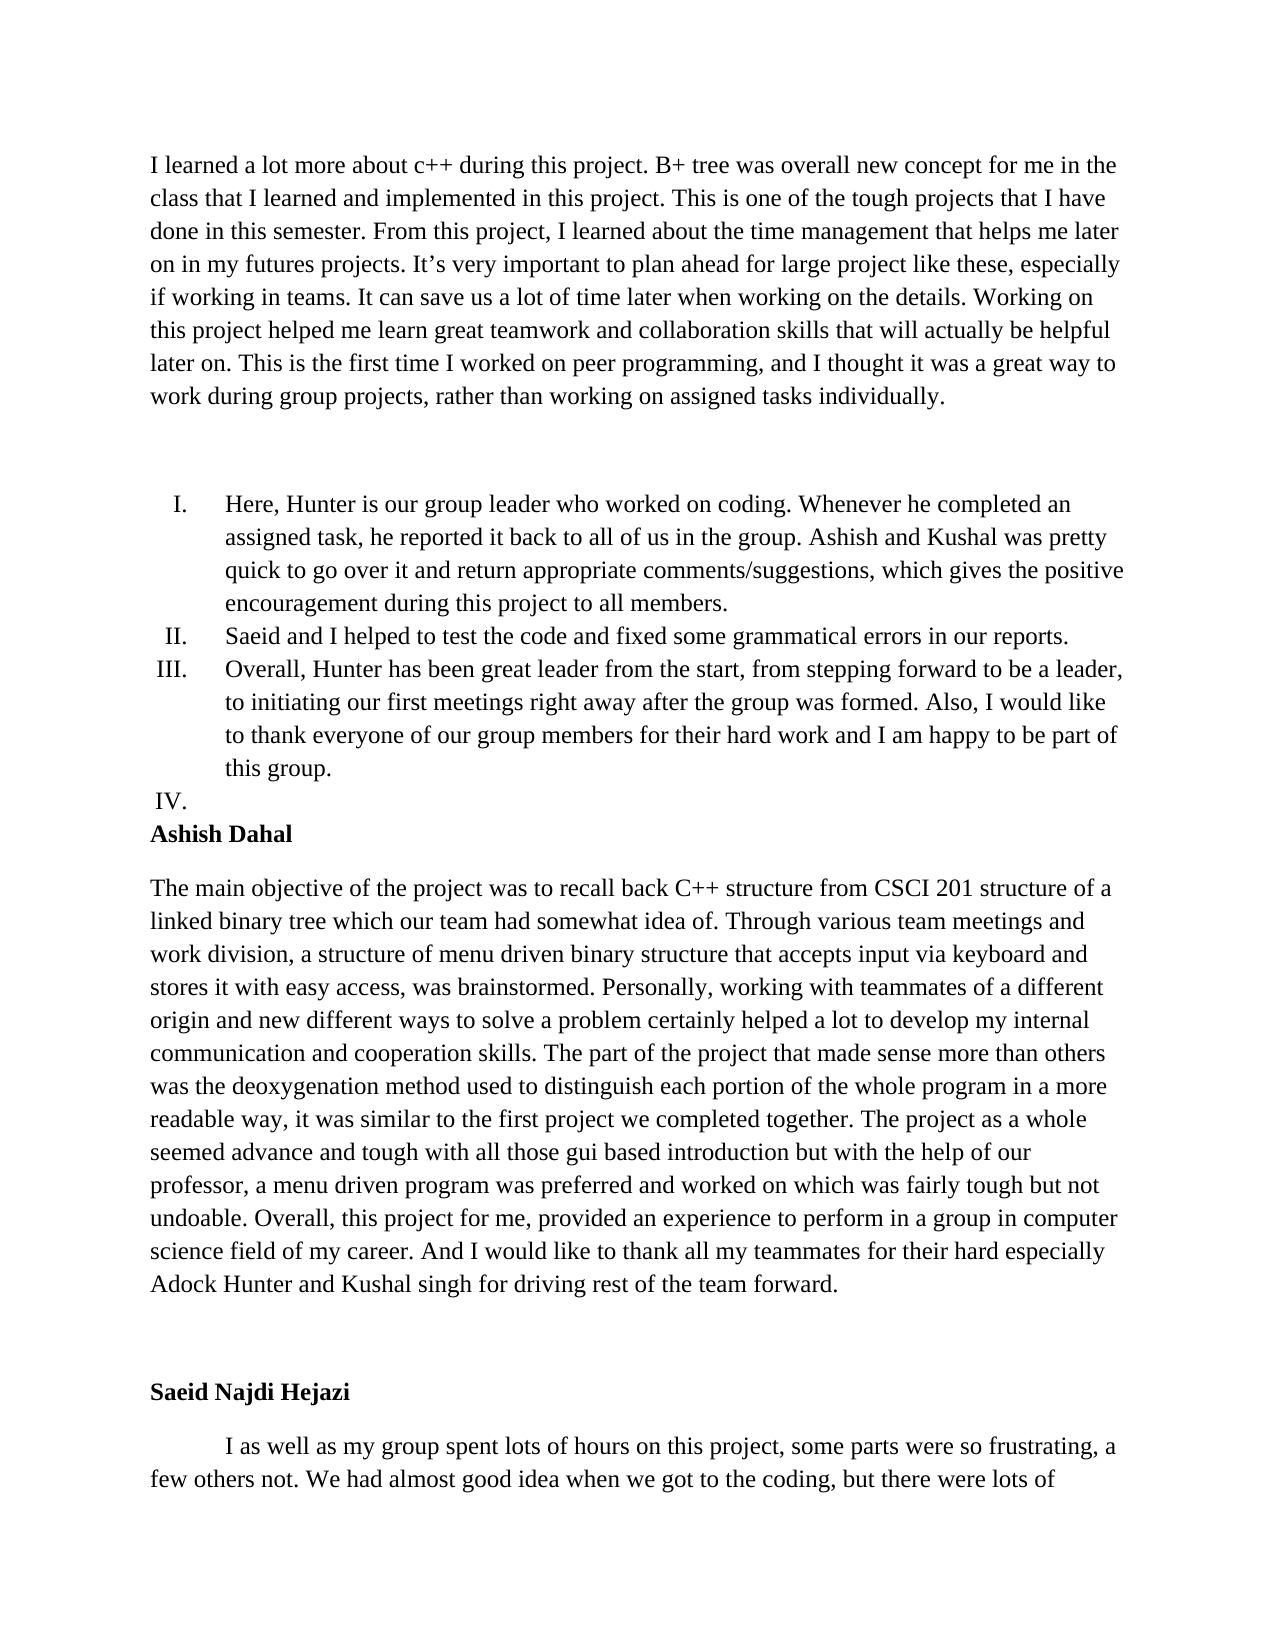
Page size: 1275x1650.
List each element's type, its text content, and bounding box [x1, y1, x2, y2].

text The main objective of the project was to recall back C++ structure from CSCI 201 structure of a linked binary tree which our team had somewhat idea of. Through various team meetings and work division, a structure of menu driven binary structure that accepts input via keyboard and stores it with easy access, was brainstormed. Personally, working with teammates of a different origin and new different ways to solve a problem certainly helped a lot to develop my internal communication and cooperation skills. The part of the project that made sense more than others was the deoxygenation method used to distinguish each portion of the whole program in a more readable way, it was similar to the first project we completed together. The project as a whole seemed advance and tough with all those gui based introduction but with the help of our professor, a menu driven program was preferred and worked on which was fairly tough but not undoable. Overall, this project for me, provided an experience to perform in a group in computer science field of my career. And I would like to thank all my teammates for their hard especially Adock Hunter and Kushal singh for driving rest of the team forward. [150, 873, 1125, 1298]
text Saeid Najdi Hejazi [150, 1377, 1125, 1406]
list Here, Hunter is our group leader who worked on coding. Whenever he completed an assigned task, he reported it back to all of us in the group. Ashish and Kushal was pretty quick to go over it and return appropriate comments/suggestions, which gives the positive encouragement during this project to all members. [187, 489, 1125, 617]
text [150, 1431, 1125, 1492]
list Overall, Hunter has been great leader from the start, from stepping forward to be a leader, to initiating our first meetings right away after the group was formed. Also, I would like to thank everyone of our group members for their hard work and I am happy to be part of this group. [187, 654, 1125, 782]
text I learned a lot more about c++ during this project. B+ tree was overall new concept for me in the class that I learned and implemented in this project. This is one of the tough projects that I have done in this semester. From this project, I learned about the time management that helps me later on in my futures projects. It’s very important to plan ahead for large project like these, especially if working in teams. It can save us a lot of time later when working on the details. Working on this project helped me learn great teamwork and collaboration skills that will actually be helpful later on. This is the first time I worked on peer programming, and I thought it was a great way to work during group projects, rather than working on assigned tasks individually. [150, 150, 1125, 410]
list Saeid and I helped to test the code and fixed some grammatical errors in our reports. [187, 621, 1125, 650]
text Ashish Dahal [150, 819, 1125, 848]
